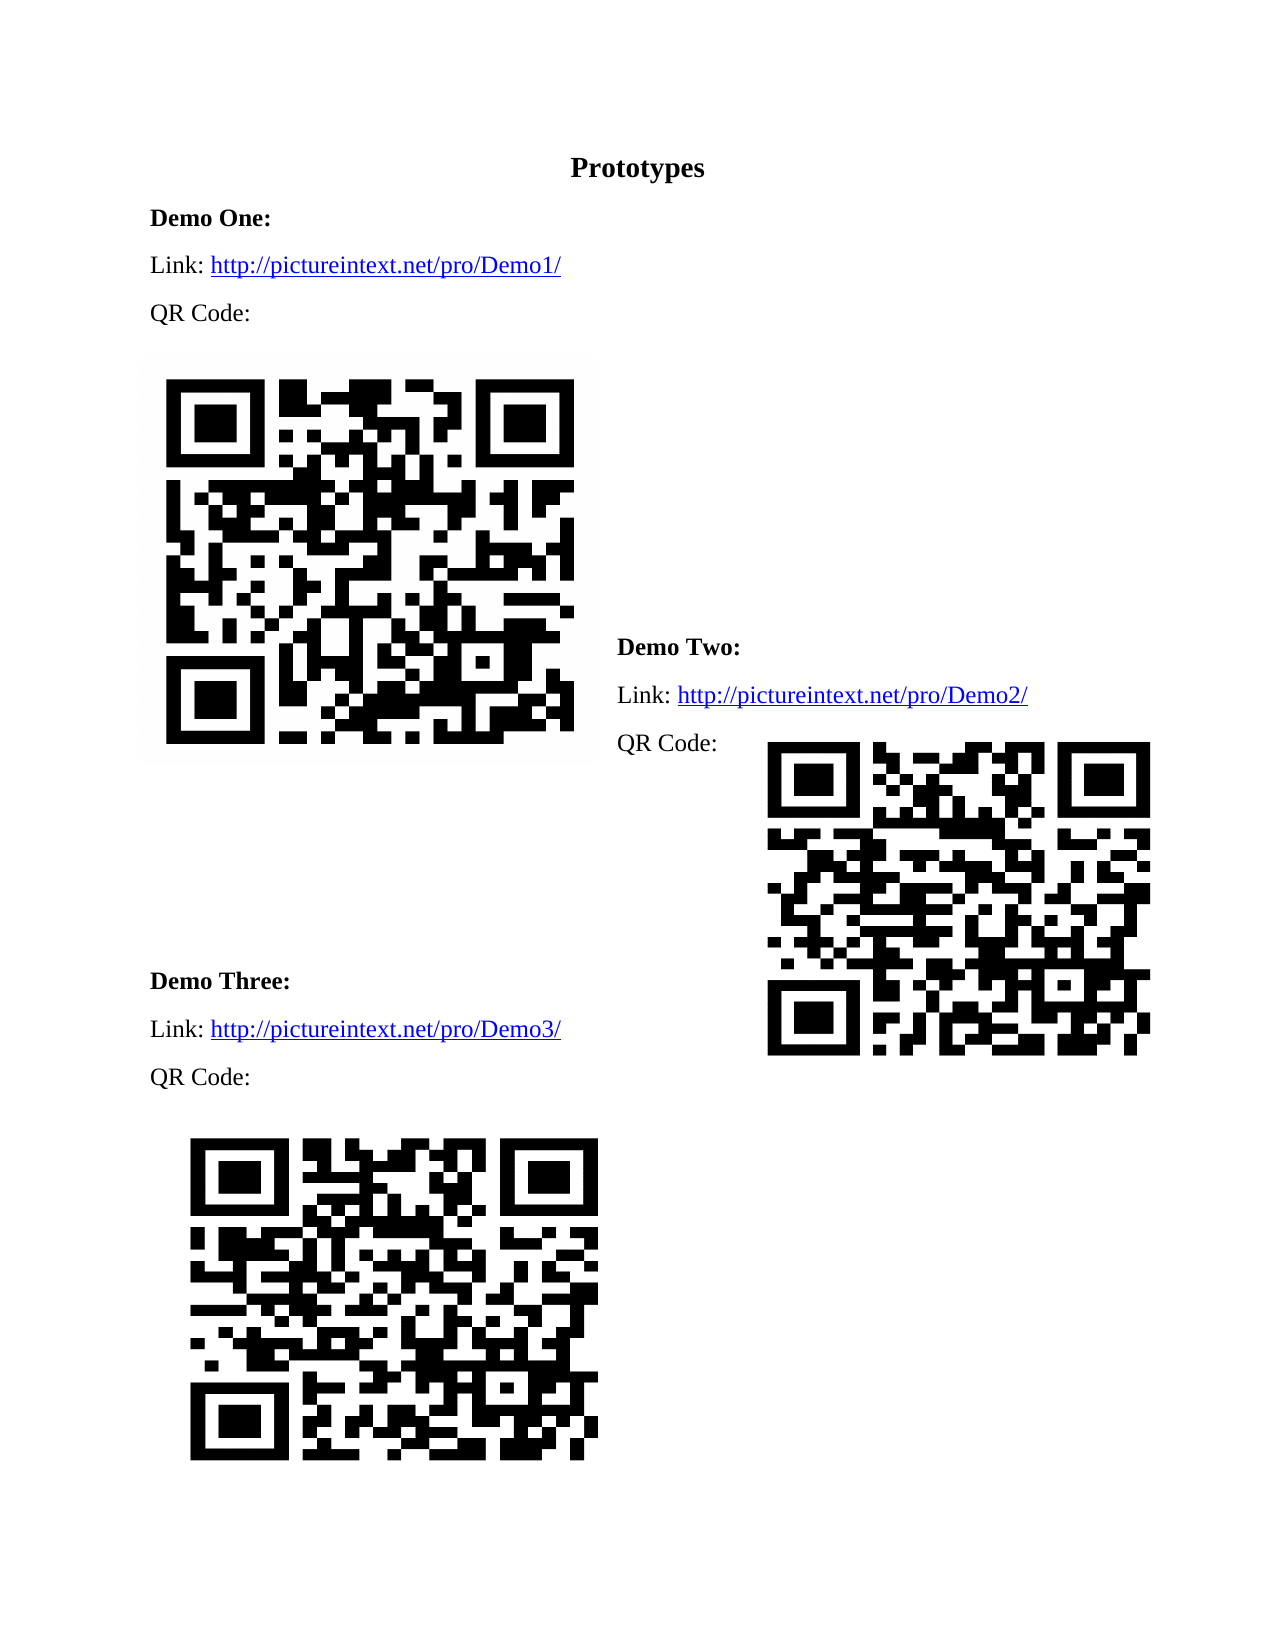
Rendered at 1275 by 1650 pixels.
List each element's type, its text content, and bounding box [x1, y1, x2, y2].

picture [741, 720, 1176, 1077]
picture [162, 1116, 625, 1482]
picture [138, 355, 598, 764]
text Link: http://pictureintext.net/pro/Demo2/ [598, 680, 1125, 709]
text Link: http://pictureintext.net/pro/Demo3/ [150, 1014, 741, 1043]
text Demo Three: [150, 966, 741, 995]
text QR Code: [150, 298, 1125, 327]
text Demo Two: [598, 632, 1125, 661]
text Prototypes [150, 150, 1125, 183]
text Demo One: [150, 203, 1125, 232]
text Link: http://pictureintext.net/pro/Demo1/ [150, 251, 1125, 279]
text QR Code: [150, 1062, 1125, 1090]
text QR Code: [598, 728, 741, 756]
